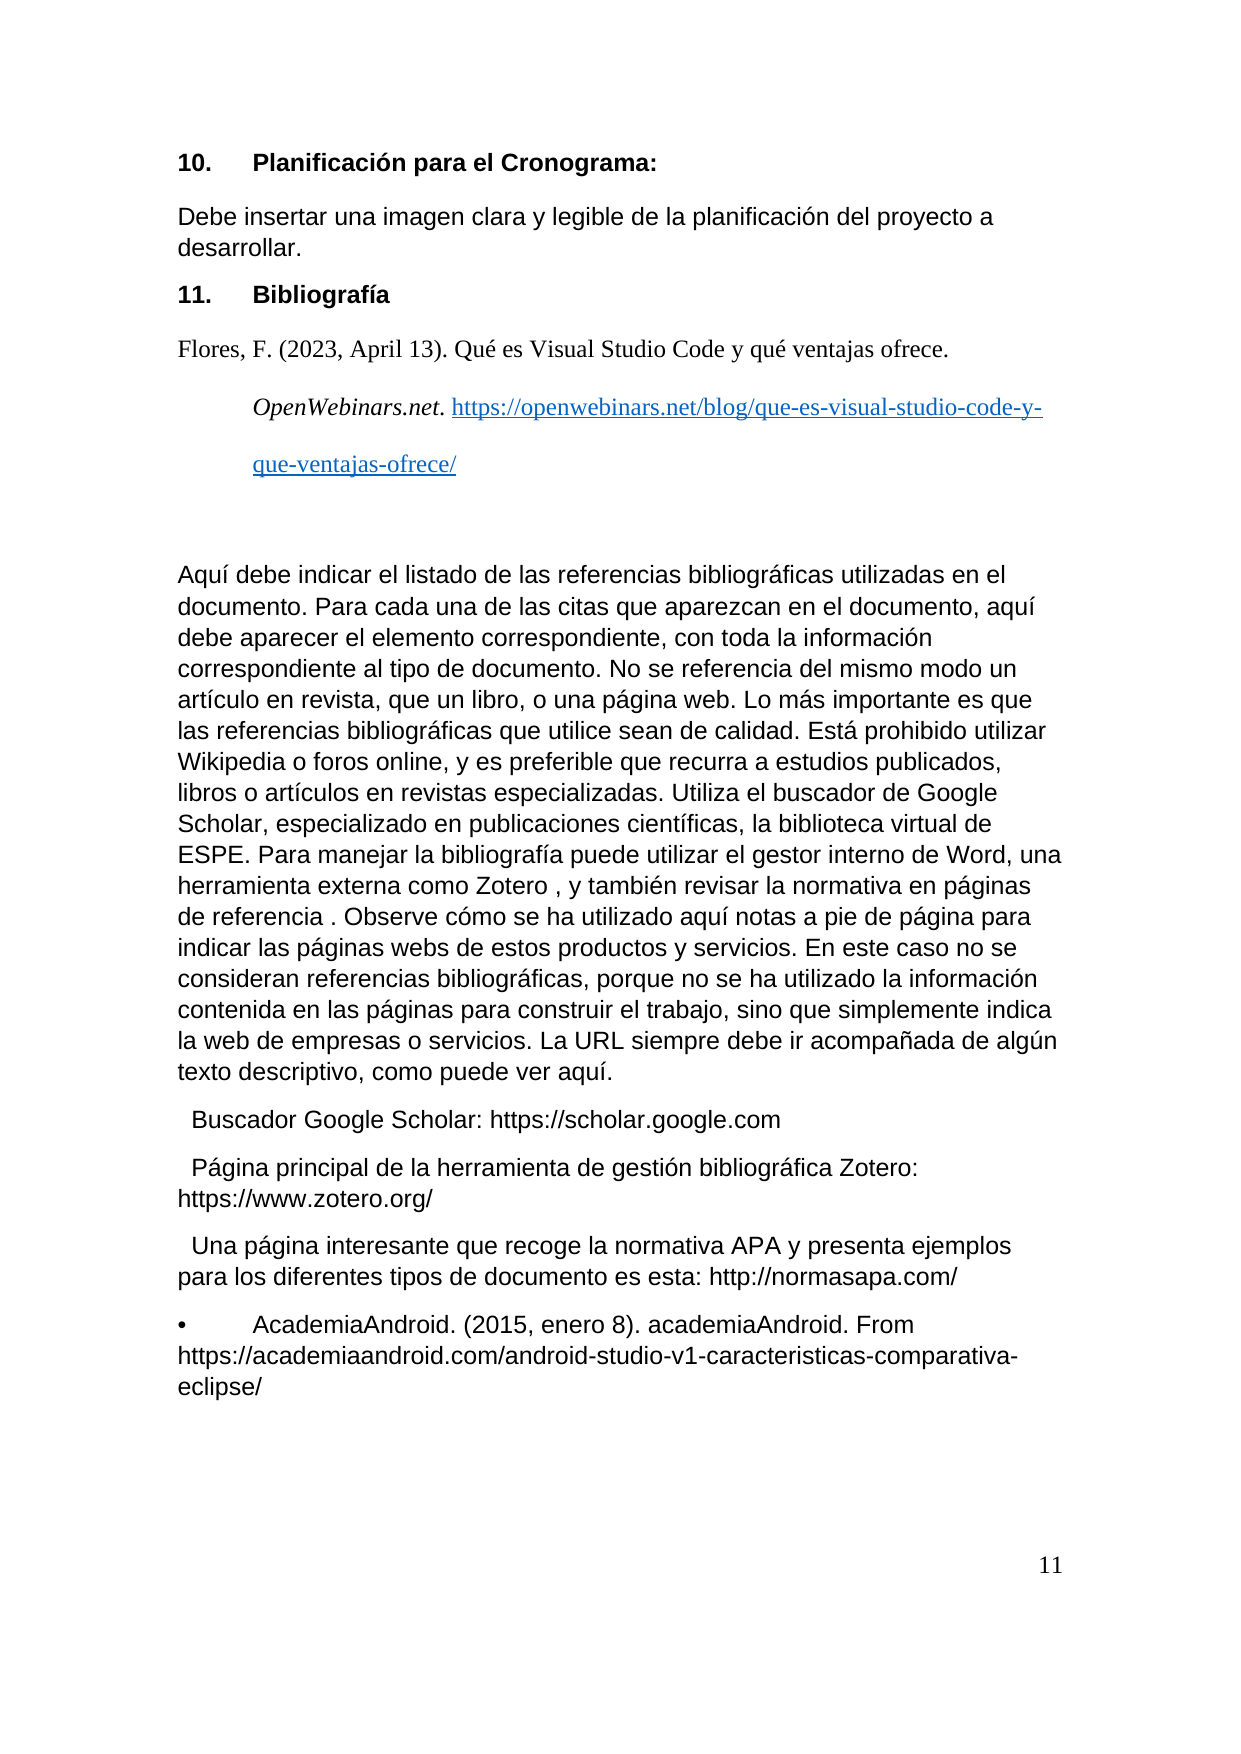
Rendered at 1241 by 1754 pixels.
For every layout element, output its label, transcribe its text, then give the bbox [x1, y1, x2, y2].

text Una página interesante que recoge la normativa APA y presenta ejemplos para los diferentes tipos de documento es esta: http://normasapa.com/ [177, 1231, 1063, 1291]
text • AcademiaAndroid. (2015, enero 8). academiaAndroid. From https://academiaandroid.com/android-studio-v1-caracteristicas-comparativa-eclipse/ [177, 1310, 1063, 1401]
text Flores, F. (2023, April 13). Qué es Visual Studio Code y qué ventajas ofrece. OpenWebinars.net. https://openwebinars.net/blog/que-es-visual-studio-code-y-que-ventajas-ofrece/ [177, 334, 1063, 478]
text Debe insertar una imagen clara y legible de la planificación del proyecto a desarrollar. [177, 201, 1063, 261]
list Planificación para el Cronograma: [177, 148, 1063, 176]
text Aquí debe indicar el listado de las referencias bibliográficas utilizadas en el documento. Para cada una de las citas que aparezcan en el documento, aquí debe aparecer el elemento correspondiente, con toda la información correspondiente al tipo de documento. No se referencia del mismo modo un artículo en revista, que un libro, o una página web. Lo más importante es que las referencias bibliográficas que utilice sean de calidad. Está prohibido utilizar Wikipedia o foros online, y es preferible que recurra a estudios publicados, libros o artículos en revistas especializadas. Utiliza el buscador de Google Scholar, especializado en publicaciones científicas, la biblioteca virtual de ESPE. Para manejar la bibliografía puede utilizar el gestor interno de Word, una herramienta externa como Zotero , y también revisar la normativa en páginas de referencia . Observe cómo se ha utilizado aquí notas a pie de página para indicar las páginas webs de estos productos y servicios. En este caso no se consideran referencias bibliográficas, porque no se ha utilizado la información contenida en las páginas para construir el trabajo, sino que simplemente indica la web de empresas o servicios. La URL siempre debe ir acompañada de algún texto descriptivo, como puede ver aquí. [177, 560, 1063, 1086]
list Bibliografía [177, 280, 1063, 309]
text Buscador Google Scholar: https://scholar.google.com [177, 1105, 1063, 1133]
text Página principal de la herramienta de gestión bibliográfica Zotero: https://www.zotero.org/ [177, 1152, 1063, 1212]
